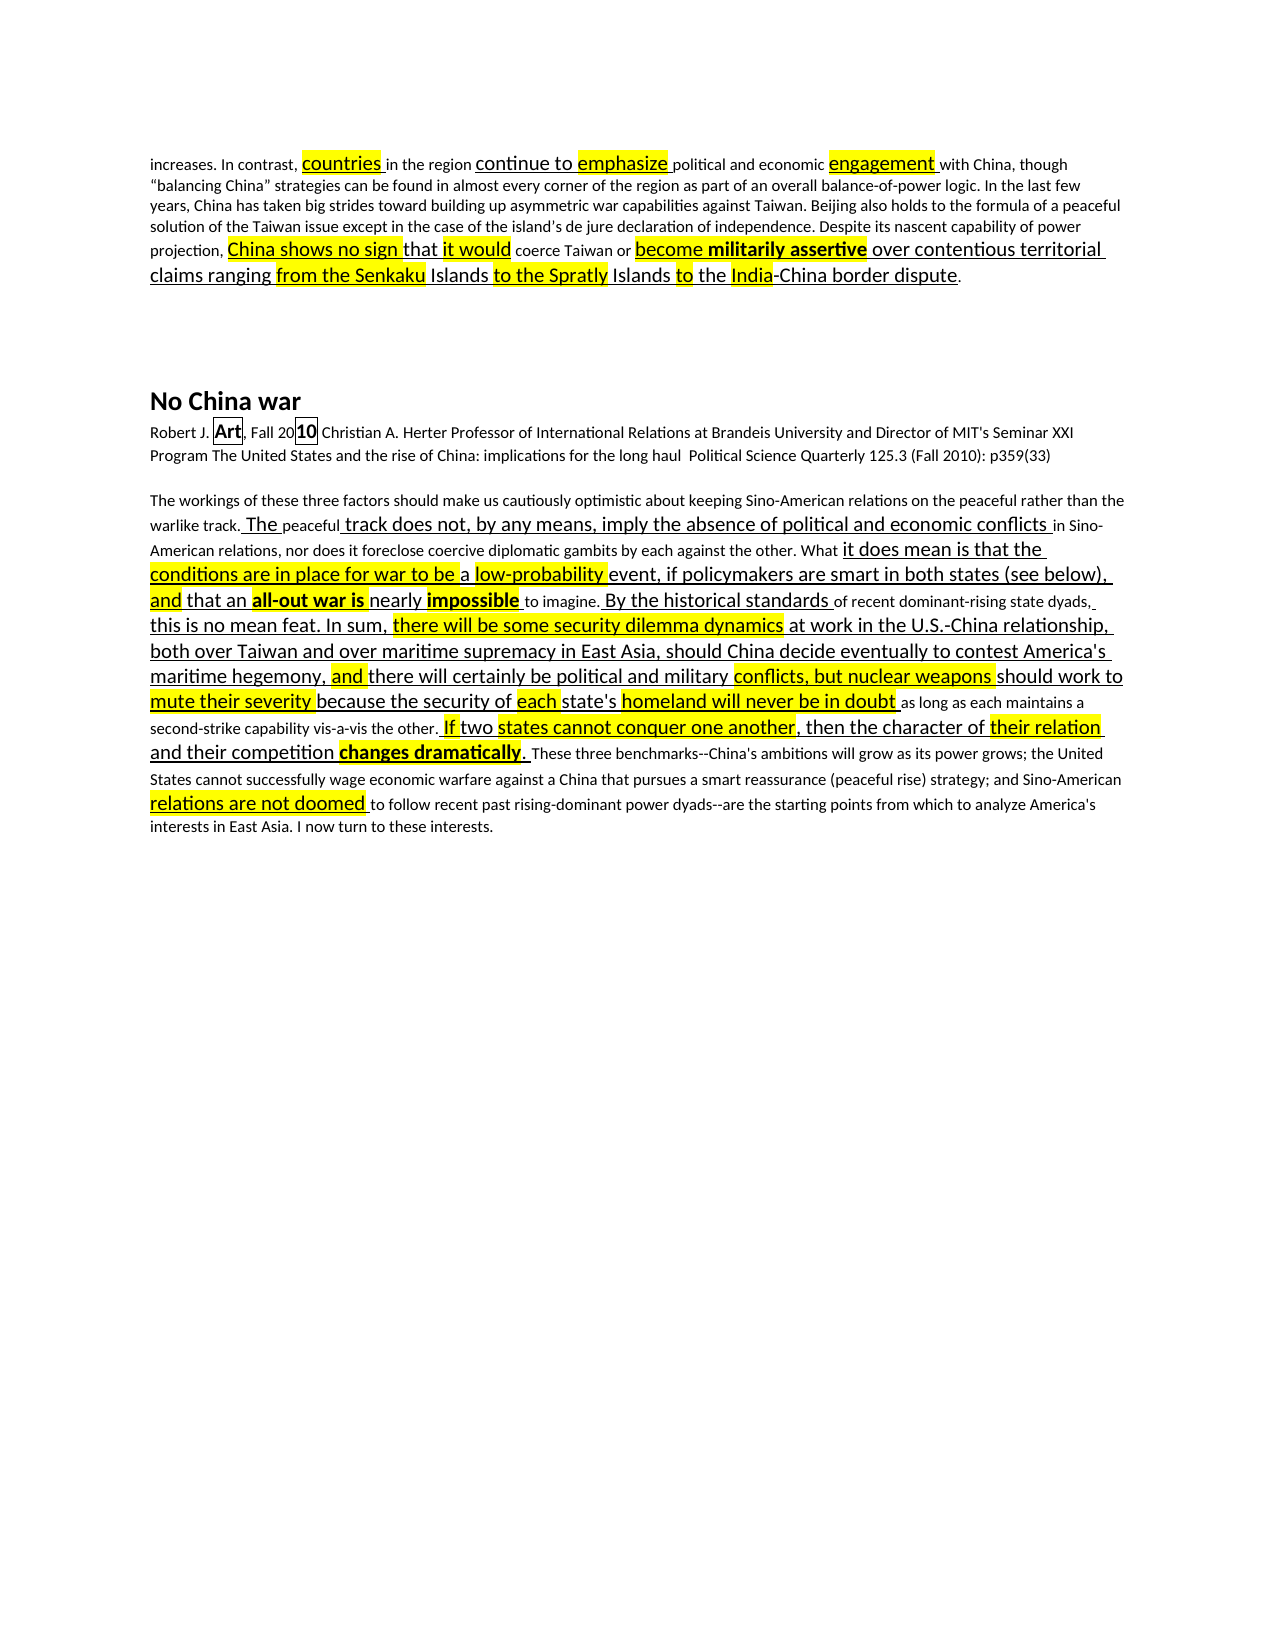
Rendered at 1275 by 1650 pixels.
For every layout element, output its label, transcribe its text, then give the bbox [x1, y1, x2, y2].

subtitle No China war [150, 384, 1125, 417]
text The workings of these three factors should make us cautiously optimistic about keeping Sino-American relations on the peaceful rather than the warlike track. The peaceful track does not, by any means, imply the absence of political and economic conflicts in Sino-American relations, nor does it foreclose coercive diplomatic gambits by each against the other. What it does mean is that the conditions are in place for war to be a low-probability event, if policymakers are smart in both states (see below), and that an all-out war is nearly impossible to imagine. By the historical standards of recent dominant-rising state dyads, this is no mean feat. In sum, there will be some security dilemma dynamics at work in the U.S.-China relationship, both over Taiwan and over maritime supremacy in East Asia, should China decide eventually to contest America's maritime hegemony, and there will certainly be political and military conflicts, but nuclear weapons should work to mute their severity because the security of each state's homeland will never be in doubt as long as each maintains a second-strike capability vis-a-vis the other. If two states cannot conquer one another, then the character of their relation and their competition changes dramatically. These three benchmarks--China's ambitions will grow as its power grows; the United States cannot successfully wage economic warfare against a China that pursues a smart reassurance (peaceful rise) strategy; and Sino-American relations are not doomed to follow recent past rising-dominant power dyads--are the starting points from which to analyze America's interests in East Asia. I now turn to these interests. [150, 491, 1125, 836]
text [150, 150, 1125, 313]
text Robert J. Art, Fall 2010 Christian A. Herter Professor of International Relations at Brandeis University and Director of MIT's Seminar XXI Program The United States and the rise of China: implications for the long haul Political Science Quarterly 125.3 (Fall 2010): p359(33) [150, 417, 1125, 465]
